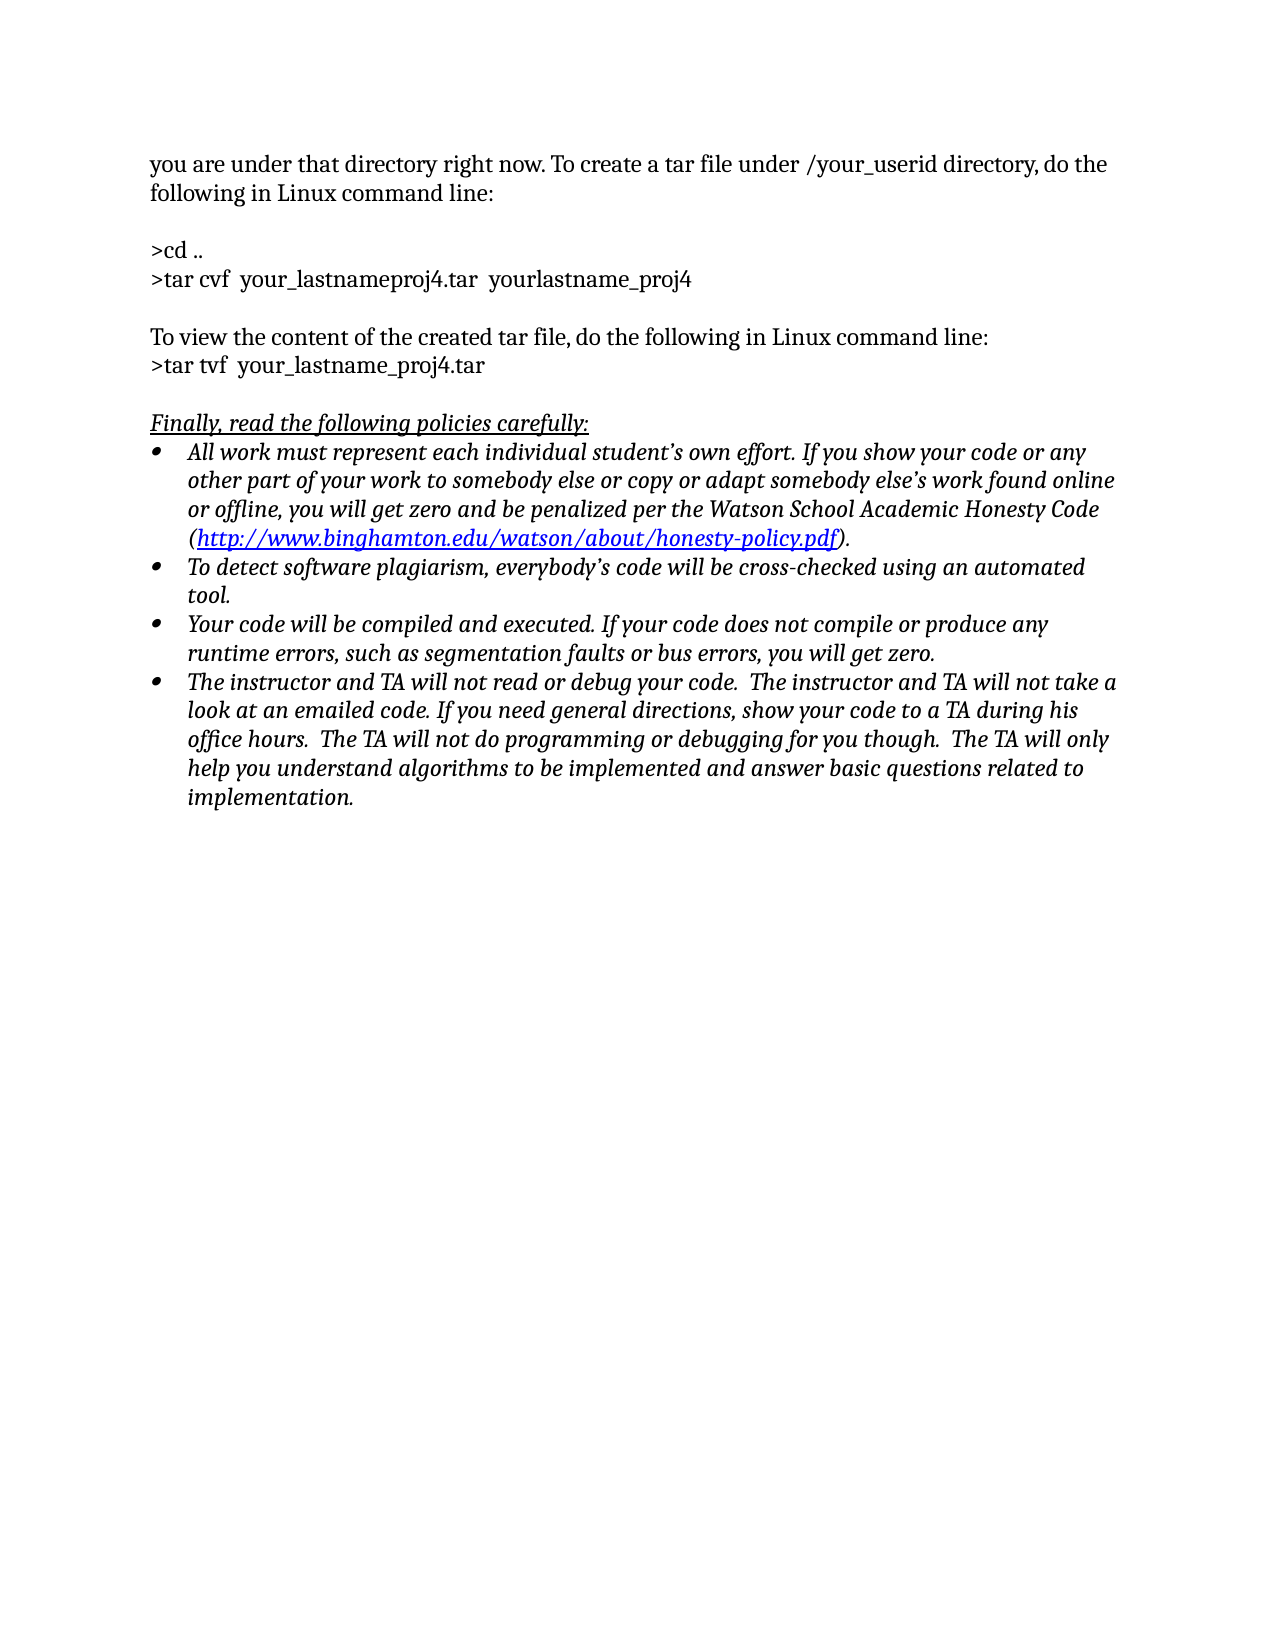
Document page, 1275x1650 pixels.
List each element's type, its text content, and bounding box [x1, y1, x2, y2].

list The instructor and TA will not read or debug your code. The instructor and TA will not take a look at an emailed code. If you need general directions, show your code to a TA during his office hours. The TA will not do programming or debugging for you though. The TA will only help you understand algorithms to be implemented and answer basic questions related to implementation. [150, 667, 1125, 811]
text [150, 150, 1125, 207]
text >cd .. [150, 236, 1125, 265]
text >tar tvf your_lastname_proj4.tar [150, 351, 1125, 380]
list Your code will be compiled and executed. If your code does not compile or produce any runtime errors, such as segmentation faults or bus errors, you will get zero. [150, 610, 1125, 667]
list All work must represent each individual student’s own effort. If you show your code or any other part of your work to somebody else or copy or adapt somebody else’s work found online or offline, you will get zero and be penalized per the Watson School Academic Honesty Code (http://www.binghamton.edu/watson/about/honesty-policy.pdf). [150, 437, 1125, 552]
list To detect software plagiarism, everybody’s code will be cross-checked using an automated tool. [150, 552, 1125, 610]
text >tar cvf your_lastnameproj4.tar yourlastname_proj4 [150, 265, 1125, 294]
text Finally, read the following policies carefully: [150, 409, 1125, 437]
text To view the content of the created tar file, do the following in Linux command line: [150, 322, 1125, 351]
